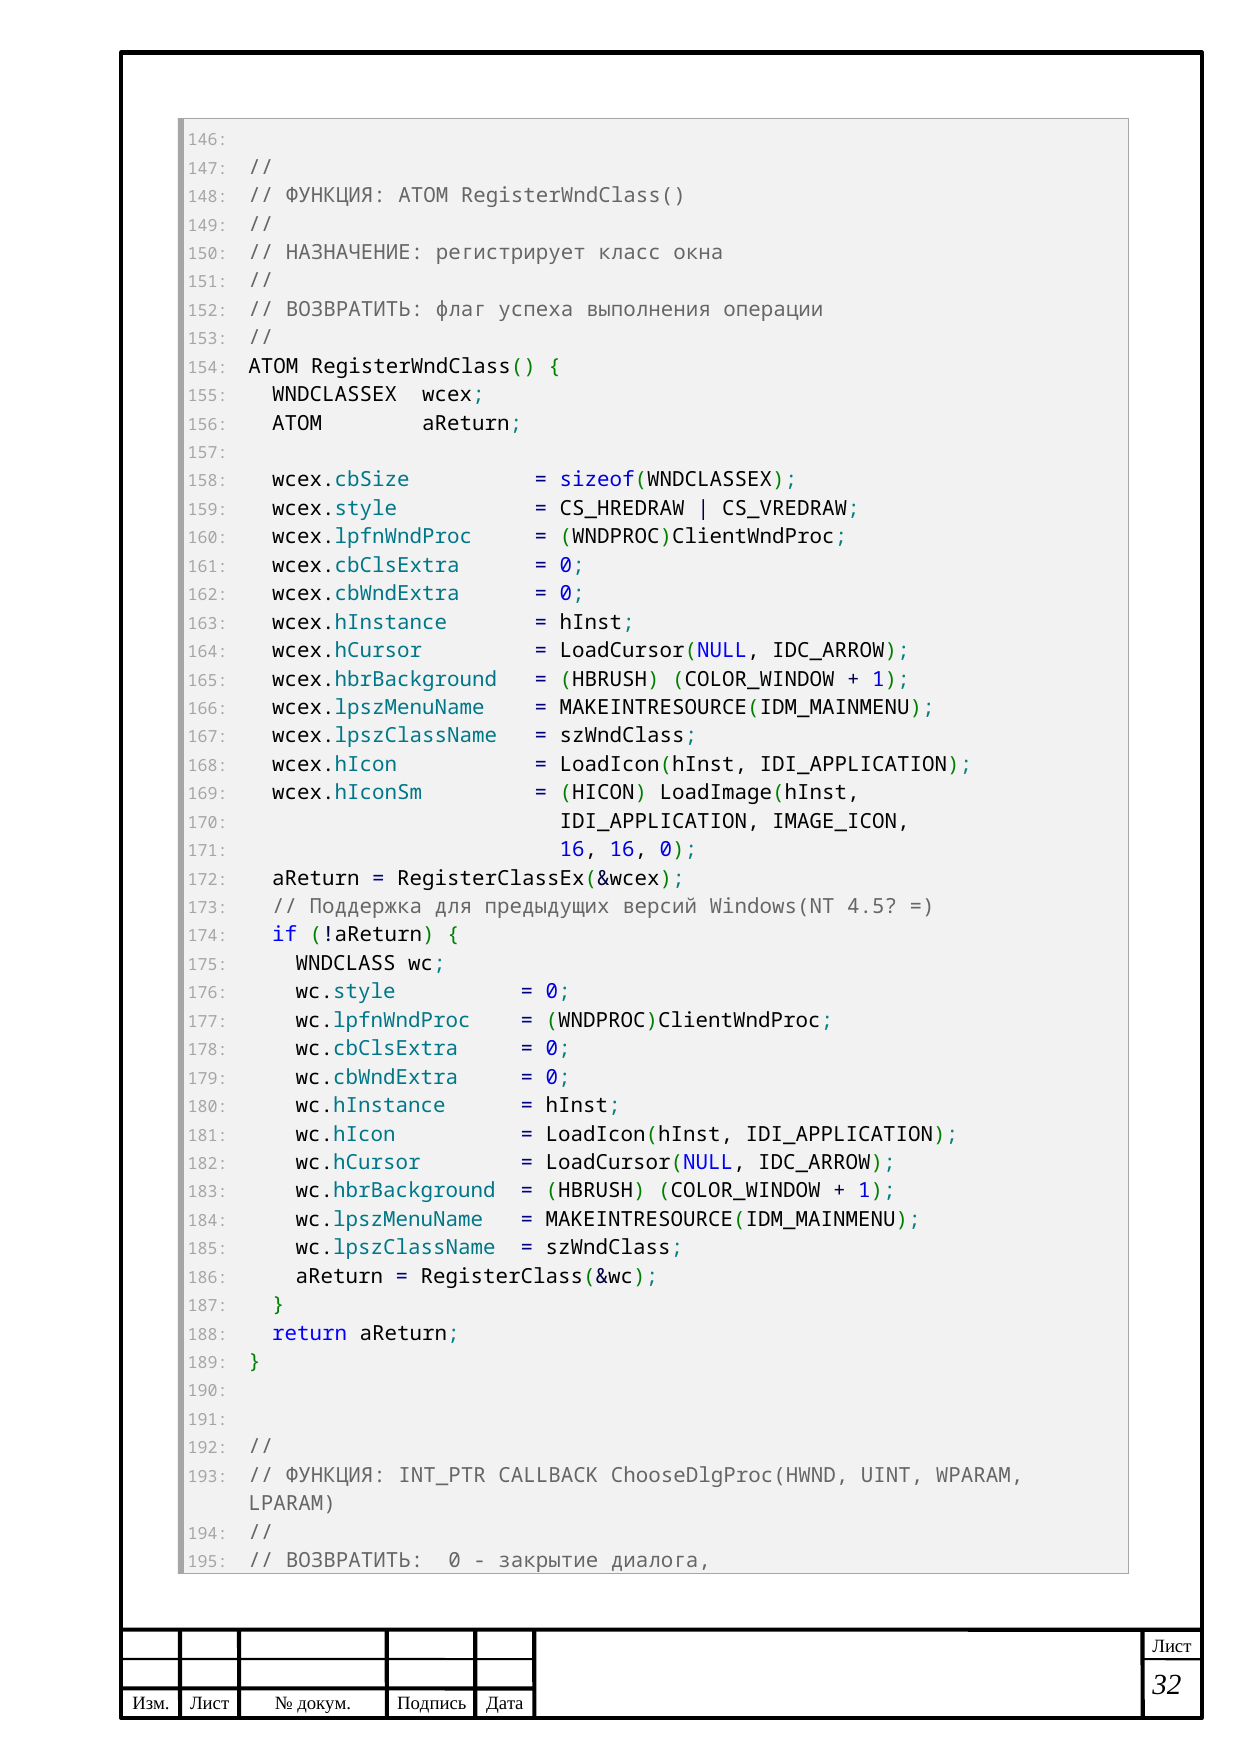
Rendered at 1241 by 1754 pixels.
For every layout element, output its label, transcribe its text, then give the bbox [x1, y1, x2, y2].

list wcex.hInstance = hInst; [184, 602, 1128, 630]
list wcex.hIcon = LoadIcon(hInst, IDI_APPLICATION); [184, 744, 1128, 772]
list wcex.hIconSm = (HICON) LoadImage(hInst, [184, 772, 1128, 801]
list // Поддержка для предыдущих версий Windows(NT 4.5? =) [184, 886, 1128, 914]
list wc.lpszMenuName = MAKEINTRESOURCE(IDM_MAINMENU); [184, 1199, 1128, 1227]
list // [184, 203, 1128, 232]
list // [184, 147, 1128, 175]
list wcex.hCursor = LoadCursor(NULL, IDC_ARROW); [184, 630, 1128, 658]
list 16, 16, 0); [184, 829, 1128, 857]
list // ВОЗВРАТИТЬ: 0 - закрытие диалога, [184, 1540, 1128, 1573]
list if (!aReturn) { [184, 914, 1128, 943]
list wc.cbClsExtra = 0; [184, 1028, 1128, 1057]
list wcex.lpszMenuName = MAKEINTRESOURCE(IDM_MAINMENU); [184, 687, 1128, 715]
list // НАЗНАЧЕНИЕ: регистрирует класс окна [184, 232, 1128, 260]
list wcex.lpfnWndProc = (WNDPROC)ClientWndProc; [184, 516, 1128, 545]
list // [184, 260, 1128, 289]
list wc.hCursor = LoadCursor(NULL, IDC_ARROW); [184, 1142, 1128, 1170]
list wc.lpfnWndProc = (WNDPROC)ClientWndProc; [184, 1000, 1128, 1028]
list return aReturn; [184, 1312, 1128, 1341]
list wc.hIcon = LoadIcon(hInst, IDI_APPLICATION); [184, 1113, 1128, 1142]
list } [184, 1284, 1128, 1312]
list ATOM RegisterWndClass() { [184, 346, 1128, 374]
list wcex.style = CS_HREDRAW | CS_VREDRAW; [184, 488, 1128, 516]
list // [184, 1426, 1128, 1455]
list WNDCLASS wc; [184, 943, 1128, 971]
list // ФУНКЦИЯ: ATOM RegisterWndClass() [184, 175, 1128, 203]
list wc.style = 0; [184, 971, 1128, 1000]
list aReturn = RegisterClass(&wc); [184, 1256, 1128, 1284]
list // ФУНКЦИЯ: INT_PTR CALLBACK ChooseDlgProc(HWND, UINT, WPARAM, LPARAM) [184, 1455, 1128, 1512]
list // ВОЗВРАТИТЬ: флаг успеха выполнения операции [184, 289, 1128, 317]
list // [184, 1512, 1128, 1540]
list wcex.cbWndExtra = 0; [184, 573, 1128, 602]
list wc.hbrBackground = (HBRUSH) (COLOR_WINDOW + 1); [184, 1170, 1128, 1199]
list // [184, 317, 1128, 346]
list wcex.cbClsExtra = 0; [184, 545, 1128, 573]
list IDI_APPLICATION, IMAGE_ICON, [184, 801, 1128, 829]
list WNDCLASSEX wcex; [184, 374, 1128, 402]
list } [184, 1341, 1128, 1369]
list wcex.hbrBackground = (HBRUSH) (COLOR_WINDOW + 1); [184, 658, 1128, 687]
list wc.hInstance = hInst; [184, 1085, 1128, 1113]
list wcex.lpszClassName = szWndClass; [184, 715, 1128, 744]
list aReturn = RegisterClassEx(&wcex); [184, 857, 1128, 886]
list wc.lpszClassName = szWndClass; [184, 1227, 1128, 1256]
list wc.cbWndExtra = 0; [184, 1057, 1128, 1085]
list ATOM aReturn; [184, 402, 1128, 431]
list wcex.cbSize = sizeof(WNDCLASSEX); [184, 459, 1128, 488]
